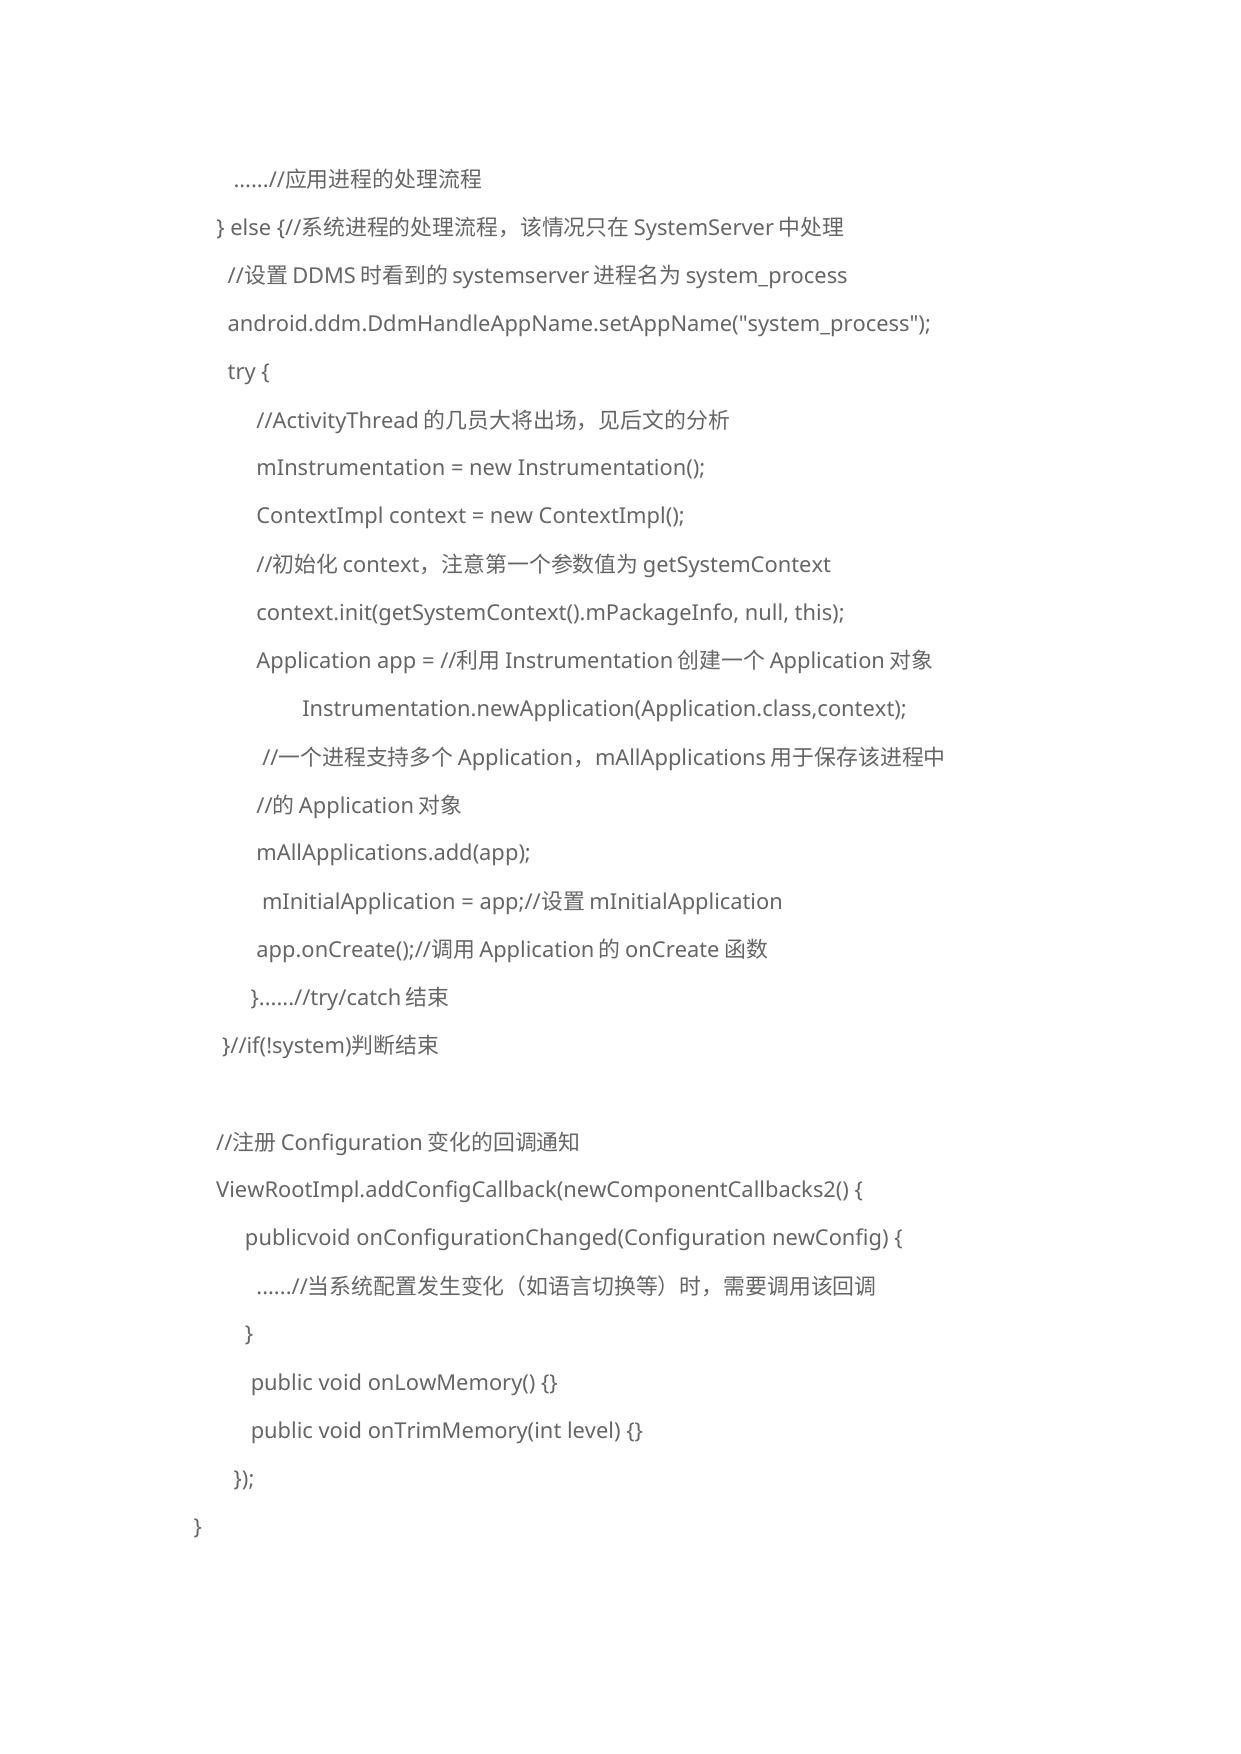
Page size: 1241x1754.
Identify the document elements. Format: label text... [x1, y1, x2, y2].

text //注册Configuration变化的回调通知 [187, 1124, 1053, 1157]
text //初始化context，注意第一个参数值为getSystemContext [187, 547, 1053, 579]
text app.onCreate();//调用Application的onCreate函数 [187, 932, 1053, 964]
text }......//try/catch结束 [187, 980, 1053, 1013]
text ......//当系统配置发生变化（如语言切换等）时，需要调用该回调 [187, 1269, 1053, 1301]
text //ActivityThread的几员大将出场，见后文的分析 [187, 403, 1053, 435]
text } else {//系统进程的处理流程，该情况只在SystemServer中处理 [187, 210, 1053, 243]
text } [187, 1509, 1053, 1542]
text Instrumentation.newApplication(Application.class,context); [187, 691, 1053, 724]
text //设置DDMS时看到的systemserver进程名为system_process [187, 258, 1053, 291]
text mAllApplications.add(app); [187, 836, 1053, 868]
text }); [187, 1461, 1053, 1494]
text ViewRootImpl.addConfigCallback(newComponentCallbacks2() { [187, 1173, 1053, 1205]
text public void onTrimMemory(int level) {} [187, 1413, 1053, 1446]
text }//if(!system)判断结束 [187, 1028, 1053, 1061]
text publicvoid onConfigurationChanged(Configuration newConfig) { [187, 1221, 1053, 1253]
text } [187, 1317, 1053, 1349]
text //的Application对象 [187, 788, 1053, 820]
text android.ddm.DdmHandleAppName.setAppName("system_process"); [187, 306, 1053, 339]
text try { [187, 354, 1053, 387]
text ContextImpl context = new ContextImpl(); [187, 499, 1053, 531]
text mInitialApplication = app;//设置mInitialApplication [187, 884, 1053, 916]
text public void onLowMemory() {} [187, 1365, 1053, 1398]
text ......//应用进程的处理流程 [187, 162, 1053, 194]
text //一个进程支持多个Application，mAllApplications用于保存该进程中 [187, 739, 1053, 772]
text mInstrumentation = new Instrumentation(); [187, 451, 1053, 483]
text context.init(getSystemContext().mPackageInfo, null, this); [187, 595, 1053, 628]
text Application app = //利用Instrumentation创建一个Application对象 [187, 643, 1053, 676]
